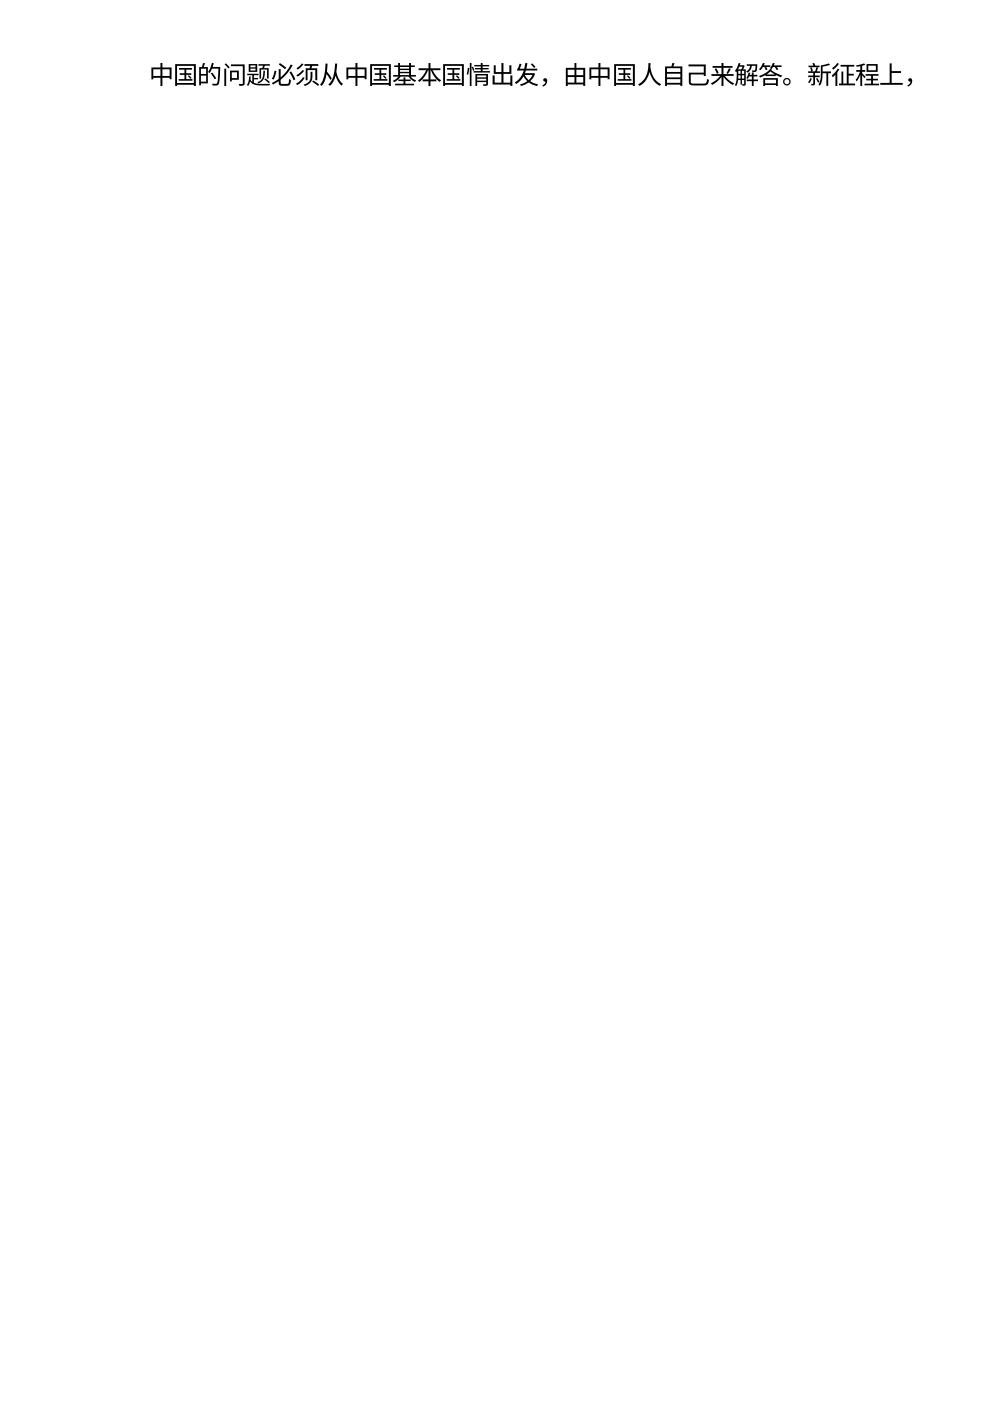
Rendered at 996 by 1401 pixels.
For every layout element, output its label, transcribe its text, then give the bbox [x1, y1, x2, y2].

text 中国的问题必须从中国基本国情出发，由中国人自己来解答。新征程上， [149, 58, 934, 91]
